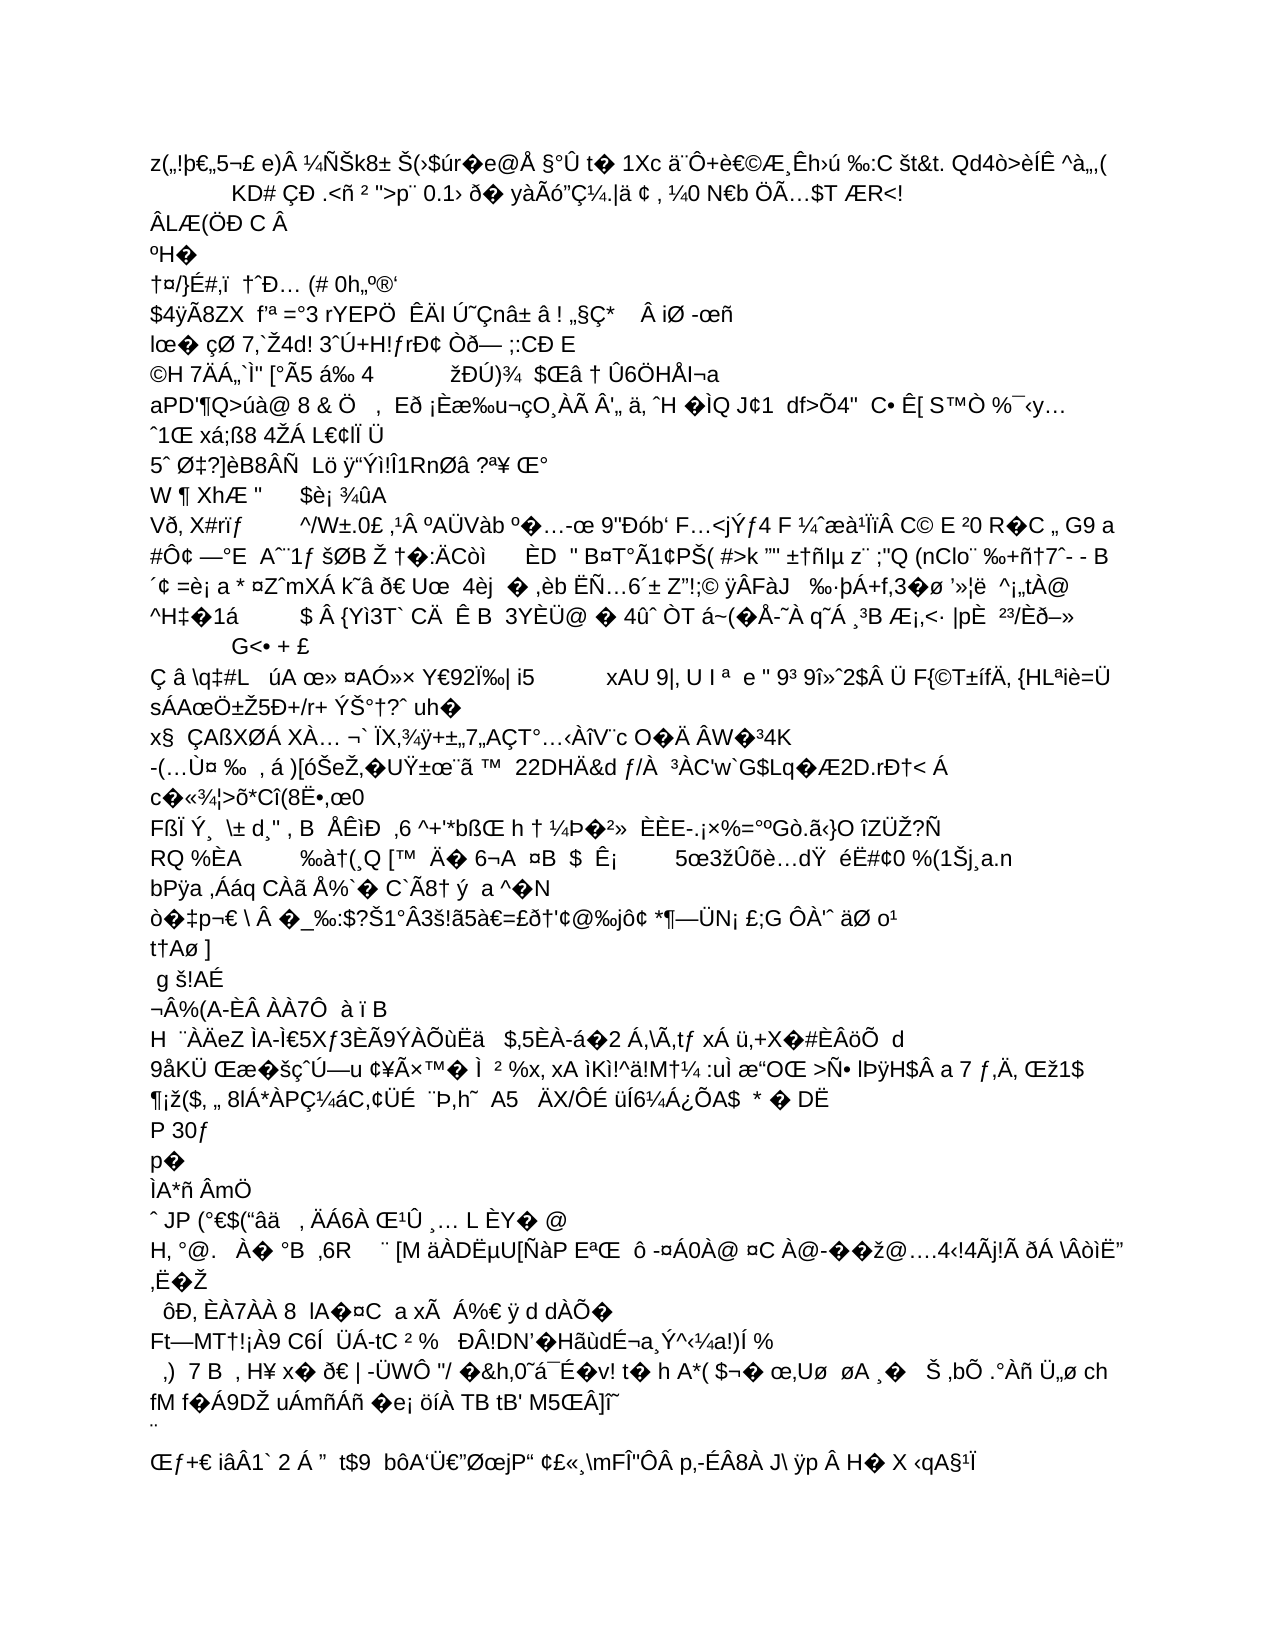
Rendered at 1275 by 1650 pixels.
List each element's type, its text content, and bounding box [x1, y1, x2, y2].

text H‚ °@. À� °B ‚6R ¨ [M äÀDËµU[ÑàP EªŒ ô -¤Á0À@ ¤C À@-��ž@….4‹!4Ãj!Ã ðÁ \ÂòìË” ‚Ë�Ž ôÐ‚ ÈÀ7ÀÀ 8 lA�¤C a xÃ Á%€ ÿ d dÀÕ�­ [150, 1237, 1125, 1324]
text Ft—MT†!¡À9 C6Í ÜÁ-tC ² % ÐÂ!DN’�HãùdÉ¬a¸Ý^‹¼a!)Í % [150, 1328, 1125, 1354]
text aPD'¶Q>úà@ 8 & Ö , Eð ¡Èæ‰u¬çO¸ÀÃ Â'„ ä‚ ˆH �ÌQ J­¢1 df>Õ4" C• Ê[ S™Ò %¯‹y… [150, 392, 1125, 418]
text ¬Â%(A-ÈÂ ÀÀ7Ô à ï B H ¨ÀÄeZ ÌA-Ì€5Xƒ3ÈÃ9ÝÀÕùËä $‚5ÈÀ-á�2 Á,\Ã,tƒ xÁ ü‚+X�#ÈÂöÕ d 9åKÜ Œæ�šçˆÚ—u ¢¥Ã×™� Ì ² %x‚ xA ìKì!^ä!M†¼ :uÌ æ“OŒ >Ñ• lÞÿH$Â a 7 ƒ,Ä‚ Œž1$ ¶¡ž($‚ „ 8lÁ*ÀPÇ¼áC,¢ÜÉ ¨Þ,h˜ A5 ÄX/ÔÉ üÍ6¼Á¿ÕA$ * � DË [150, 996, 1125, 1113]
text -(…Ù¤ ‰ ‚ á )[óŠeŽ‚�UŸ±œ¨ã ™ 22DHÄ&d ƒ/À ³ÀC'w`G$Lq�Æ2D.rÐ†< Á c�«¾¦>õ*Cî(8Ë•,œ0 FßÏ Ý¸ \± d¸" , B ÅÊìÐ ‚6 ^+'*bßŒ h † ¼Þ�²» ÈÈE-.¡×%=°ºGò.ã‹}O îZÜŽ?Ñ [150, 754, 1125, 841]
text ©H 7ÄÁ„`Ì" [°Ã5 á‰ 4 žÐÚ)¾ $Œâ † Û6ÖHÅI¬a [150, 361, 1125, 388]
text ´¢ =è¡ a * ¤ZˆmXÁ k˜â ð€ Uœ 4èj � ,èb ËÑ…6´± Z”!;© ÿÂFàJ ‰·þÁ+f,3�ø ’»¦ë ^¡„tÀ@ ^H‡�1á $ Â {Yì3T` CÄ Ê B 3YÈÜ@ � 4ûˆ ÒT á~(�Å-˜À q˜Á ¸³B Æ¡‚<· |pÈ ²³/Èð–» G<• + £ [150, 573, 1125, 660]
text $4ÿÃ8ZX f’ª =°3 rYEPÖ ÊÄI Ú˜Çnâ± â ! „§Ç* Â iØ -œñ [150, 301, 1125, 327]
text ¨ Œƒ+€ iâÂ1` 2 Á ” t$9 bôA‘Ü€”ØœjP“ ¢£«¸\mFÎ"ÔÂ p‚-ÉÂ8À J\ ÿp Â H� X ‹qA§¹Ï [150, 1419, 1125, 1475]
text ˆ1Œ xá;ß8 4ŽÁ L€¢lÏ Ü [150, 422, 1125, 448]
text z(„!þ€„5¬£ e)Â ¼ÑŠk8± Š(›$úr�e@Å §°Û t� 1Xc ä¨Ô+è€©Æ¸Êh›ú ‰:C št&t. Qd4ò>èÍÊ ^à„,( KD# ÇÐ .<ñ ² ">p¨ 0.1› ð� yàÃó”Ç¼.|ä ¢ ‚ ¼0 N€b ÖÃ…$T ÆR<! [150, 150, 1125, 207]
text Vð‚ X#rïƒ ^/W±.0£ ‚¹Â ºAÜVàb º�…-œ 9"Ðób‘ F…<jÝƒ4 F ¼ˆæà¹ÏïÂ C© E ²0 R�C „ G9 a #Ô¢ —°E Aˆ¨1ƒ šØB Ž †�:ÄCòì ÈD " B¤T°Ã1¢PŠ( #>k ”" ±†ñIµ z¨ ;"Q (nClo¨ ‰+ñ†7ˆ- - B [150, 512, 1125, 569]
text x§ ÇAßXØÁ XÀ… ¬` ÏX‚¾ÿ+±„7„AÇT­°…‹ÀîV¨c O�Ä ÂW�³4K [150, 724, 1125, 750]
text g š!AÉ [150, 966, 1125, 992]
text RQ %ÈA ‰à†(¸Q [™ Ä� 6¬A ¤B $ Ê¡ 5œ3žÛõè…dŸ éË#¢0 %(1Šj¸a.n bPÿa ,Ááq CÀã Å%`� C`Ã8† ý a ^�N [150, 845, 1125, 901]
text lœ� çØ 7‚`Ž4d! 3ˆÚ+H!ƒrÐ¢ Òð— ;:CÐ E [150, 331, 1125, 358]
text P 30ƒ p� ÌA*ñ ÂmÖ ˆ JP (°€$(“âä ‚ ÄÁ6À Œ¹Û ¸… L ÈY� @ [150, 1117, 1125, 1234]
text ºH� †¤/}É#‚ï †ˆÐ… (# 0h„º®‘ [150, 241, 1125, 297]
text 5ˆ Ø‡?]èB8ÂÑ Lö ÿ“Ýì!Î1RnØâ ?ª¥ Œ° W ¶ XhÆ " $è¡ ¾ûA [150, 452, 1125, 509]
text ÂLÆ(ÖÐ C Â [150, 210, 1125, 237]
text t­†Aø ] [150, 935, 1125, 962]
text ò�‡p¬€ \ Â �_‰:$?Š1°Â3š!ã5à€=£ð†'¢@‰jô¢ *¶—ÜN¡ £;G ÔÀ'ˆ äØ o¹ [150, 905, 1125, 932]
text ‚) 7 B ‚ H¥ x� ð€ | -ÜWÔ "/ �&h‚0˜á¯É�v! t� h A*( $¬� œ‚Uø øA ¸� Š ‚bÕ .°Àñ Ü„ø ch fM f�Á9DŽ uÁmñÁñ �e¡ öíÀ TB tB' M5ŒÂ]î˜ [150, 1358, 1125, 1415]
text Ç â \q‡#L úA œ» ¤AÓ»× Y€92Ï‰| i5 xAU 9|‚ U I ª e " 9³ 9î»ˆ2$Â Ü F{©T±ífÄ‚ {HLªiè=Ü sÁAœÖ±Ž5Ð+/r+ ÝŠ°†?ˆ­ uh� [150, 663, 1125, 720]
